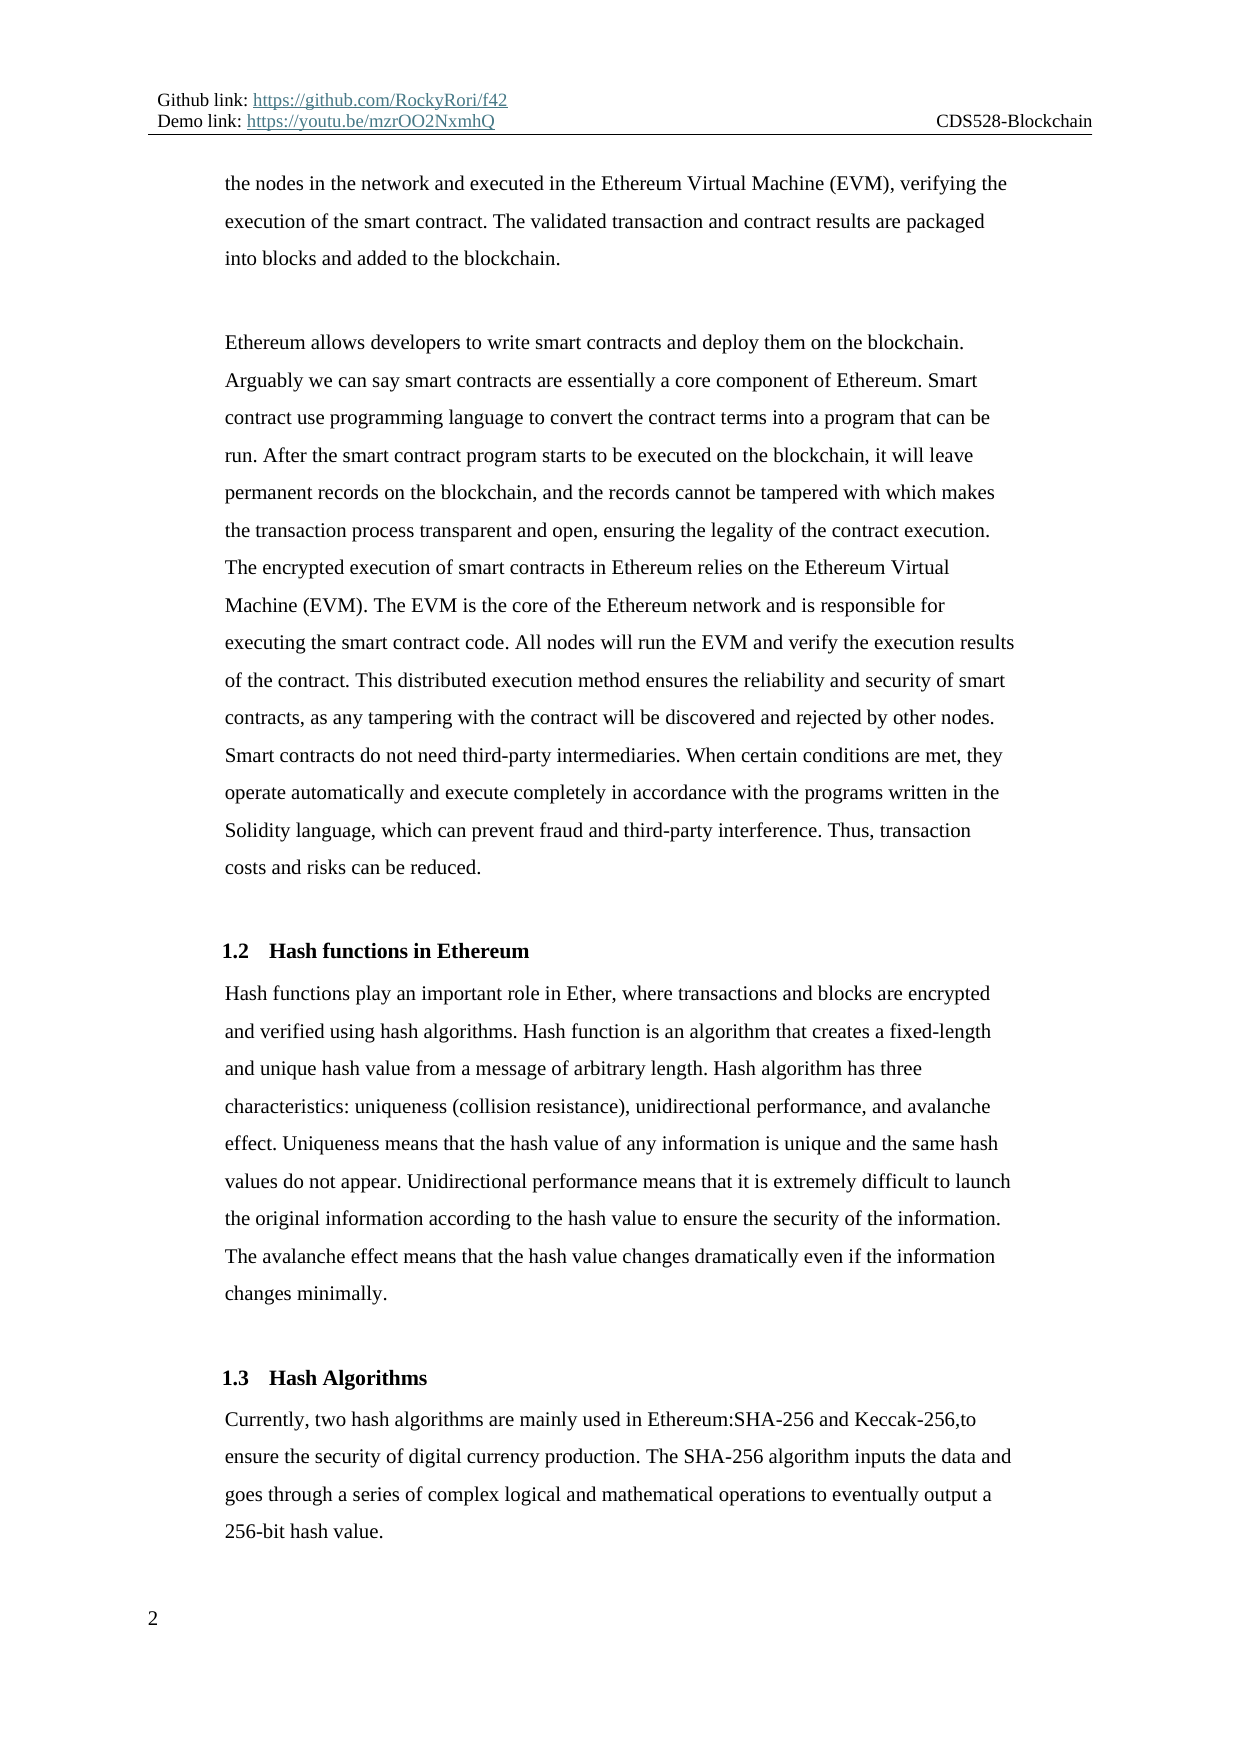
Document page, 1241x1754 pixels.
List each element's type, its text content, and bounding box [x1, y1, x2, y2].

text Currently, two hash algorithms are mainly used in Ethereum:SHA-256 and Keccak-256,to ensure the security of digital currency production[5]. The SHA-256 algorithm inputs the data and goes through a series of complex logical and mathematical operations to eventually output a 256-bit hash value. [224, 1400, 1016, 1550]
text Hash functions play an important role in Ether, where transactions and blocks are encrypted and verified using hash algorithms. Hash function is an algorithm that creates a fixed-length and unique hash value from a message of arbitrary length. Hash algorithm has three characteristics: uniqueness (collision resistance), unidirectional performance, and avalanche effect. Uniqueness means that the hash value of any information is unique and the same hash values do not appear. Unidirectional performance means that it is extremely difficult to launch the original information according to the hash value to ensure the security of the information. The avalanche effect means that the hash value changes dramatically even if the information changes minimally[5]. [224, 974, 1016, 1312]
list Hash functions in Ethereum [222, 932, 1016, 970]
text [224, 164, 1016, 277]
list Hash Algorithms [222, 1358, 1016, 1396]
text Ethereum allows developers to write smart contracts and deploy them on the blockchain. Arguably we can say smart contracts are essentially a core component of Ethereum. Smart contract use programming language to convert the contract terms into a program that can be run. After the smart contract program starts to be executed on the blockchain, it will leave permanent records on the blockchain, and the records cannot be tampered with which makes the transaction process transparent and open, ensuring the legality of the contract execution. The encrypted execution of smart contracts in Ethereum relies on the Ethereum Virtual Machine (EVM)[3]. The EVM is the core of the Ethereum network and is responsible for executing the smart contract code. All nodes will run the EVM and verify the execution results of the contract. This distributed execution method ensures the reliability and security of smart contracts, as any tampering with the contract will be discovered and rejected by other nodes. Smart contracts do not need third-party intermediaries. When certain conditions are met, they operate automatically and execute completely in accordance with the programs written in the Solidity language, which can prevent fraud and third-party interference. Thus, transaction costs and risks can be reduced[4]. [224, 323, 1016, 886]
